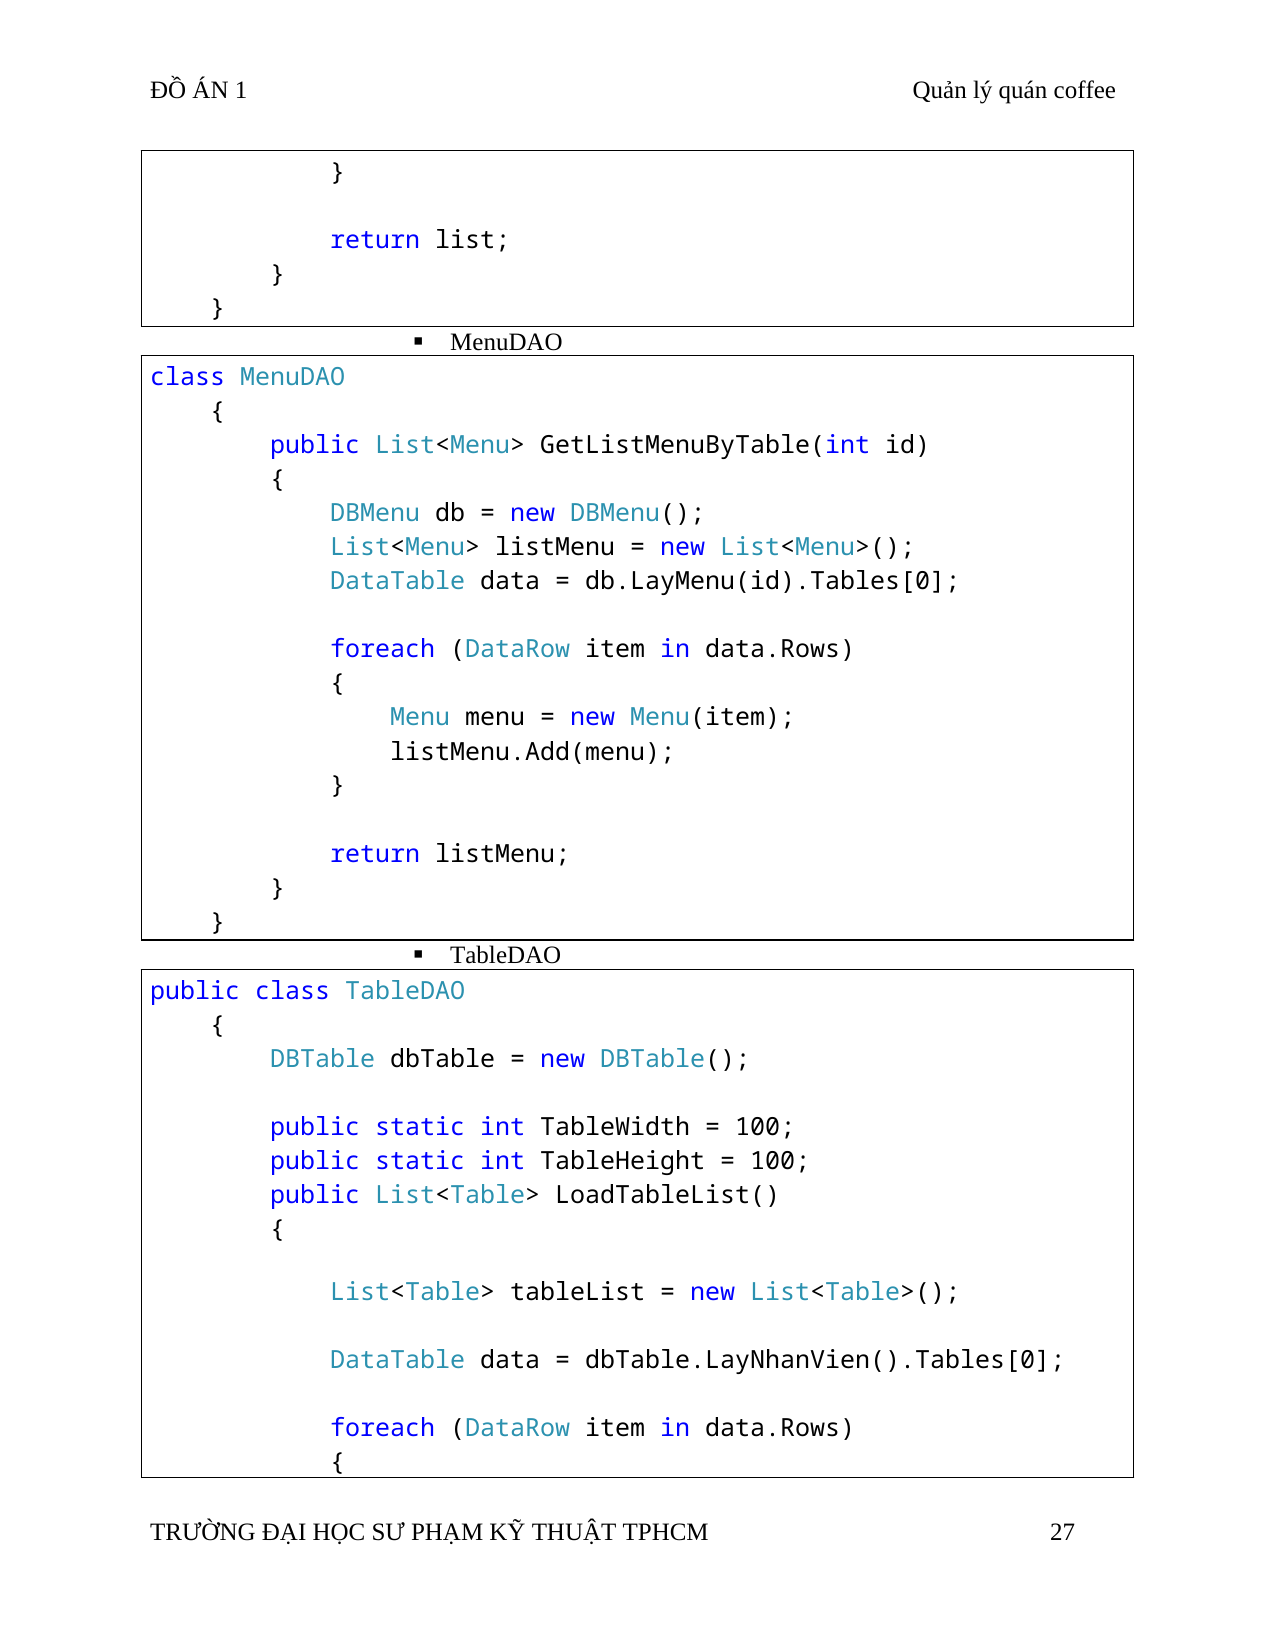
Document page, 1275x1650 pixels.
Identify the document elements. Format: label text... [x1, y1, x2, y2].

list MenuDAO [412, 327, 1125, 355]
text } [150, 869, 1125, 900]
text } [150, 767, 1125, 801]
text { [150, 1444, 1125, 1477]
text { [150, 1007, 1125, 1041]
text return listMenu; [150, 835, 1125, 869]
text } [142, 900, 1133, 939]
text } [142, 151, 1133, 187]
text { [150, 392, 1125, 427]
text DataTable data = db.LayMenu(id).Tables[0]; [150, 563, 1125, 597]
text } [150, 255, 1125, 286]
text public class TableDAO [142, 970, 1133, 1007]
text DBTable dbTable = new DBTable(); [150, 1041, 1125, 1075]
text class MenuDAO [142, 356, 1133, 392]
text List<Menu> listMenu = new List<Menu>(); [150, 529, 1125, 563]
text { [150, 1211, 1125, 1245]
text List<Table> tableList = new List<Table>(); [150, 1274, 1125, 1308]
text public List<Table> LoadTableList() [150, 1177, 1125, 1211]
text { [150, 665, 1125, 699]
text } [142, 286, 1133, 326]
text DataTable data = dbTable.LayNhanVien().Tables[0]; [150, 1342, 1125, 1376]
text DBMenu db = new DBMenu(); [150, 495, 1125, 529]
text foreach (DataRow item in data.Rows) [150, 1410, 1125, 1444]
text public List<Menu> GetListMenuByTable(int id) [150, 427, 1125, 461]
text Menu menu = new Menu(item); [150, 699, 1125, 733]
text listMenu.Add(menu); [150, 733, 1125, 767]
text return list; [150, 221, 1125, 255]
text foreach (DataRow item in data.Rows) [150, 631, 1125, 665]
text { [150, 461, 1125, 495]
text public static int TableHeight = 100; [150, 1143, 1125, 1177]
text public static int TableWidth = 100; [150, 1109, 1125, 1143]
list TableDAO [412, 941, 1125, 969]
